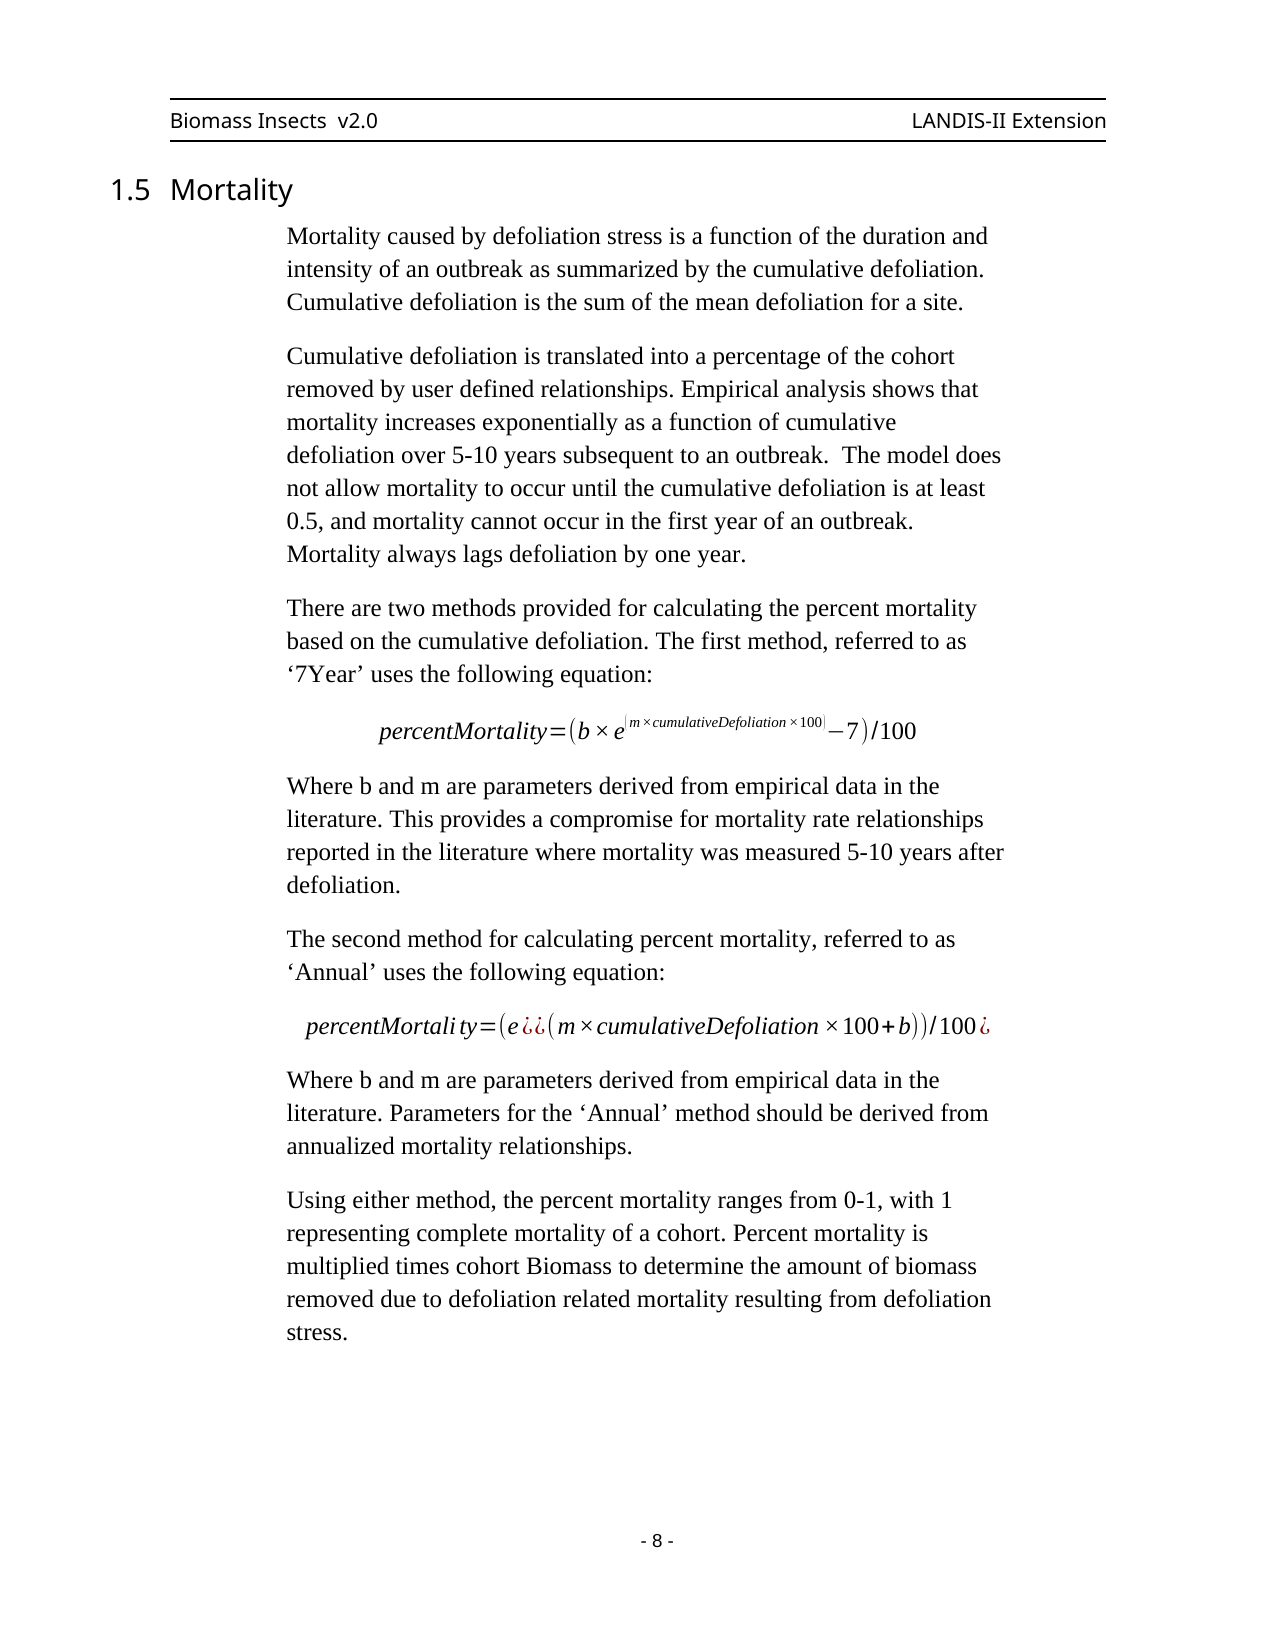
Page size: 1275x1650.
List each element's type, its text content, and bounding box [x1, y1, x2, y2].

text Where b and m are parameters derived from empirical data in the literature. Parameters for the ‘Annual’ method should be derived from annualized mortality relationships. [286, 1065, 1007, 1160]
text Mortality caused by defoliation stress is a function of the duration and intensity of an outbreak as summarized by the cumulative defoliation. Cumulative defoliation is the sum of the mean defoliation for a site. [286, 221, 1007, 316]
text The second method for calculating percent mortality, referred to as ‘Annual’ uses the following equation: [286, 924, 1007, 985]
text Using either method, the percent mortality ranges from 0-1, with 1 representing complete mortality of a cohort. Percent mortality is multiplied times cohort Biomass to determine the amount of biomass removed due to defoliation related mortality resulting from defoliation stress. [286, 1185, 1007, 1346]
text Cumulative defoliation is translated into a percentage of the cohort removed by user defined relationships. Empirical analysis shows that mortality increases exponentially as a function of cumulative defoliation over 5-10 years subsequent to an outbreak. The model does not allow mortality to occur until the cumulative defoliation is at least 0.5, and mortality cannot occur in the first year of an outbreak. Mortality always lags defoliation by one year. [286, 341, 1007, 568]
subtitle Mortality [109, 169, 1007, 209]
text Where b and m are parameters derived from empirical data in the literature. This provides a compromise for mortality rate relationships reported in the literature where mortality was measured 5-10 years after defoliation. [286, 771, 1007, 898]
text There are two methods provided for calculating the percent mortality based on the cumulative defoliation. The first method, referred to as ‘7Year’ uses the following equation: [286, 593, 1007, 688]
